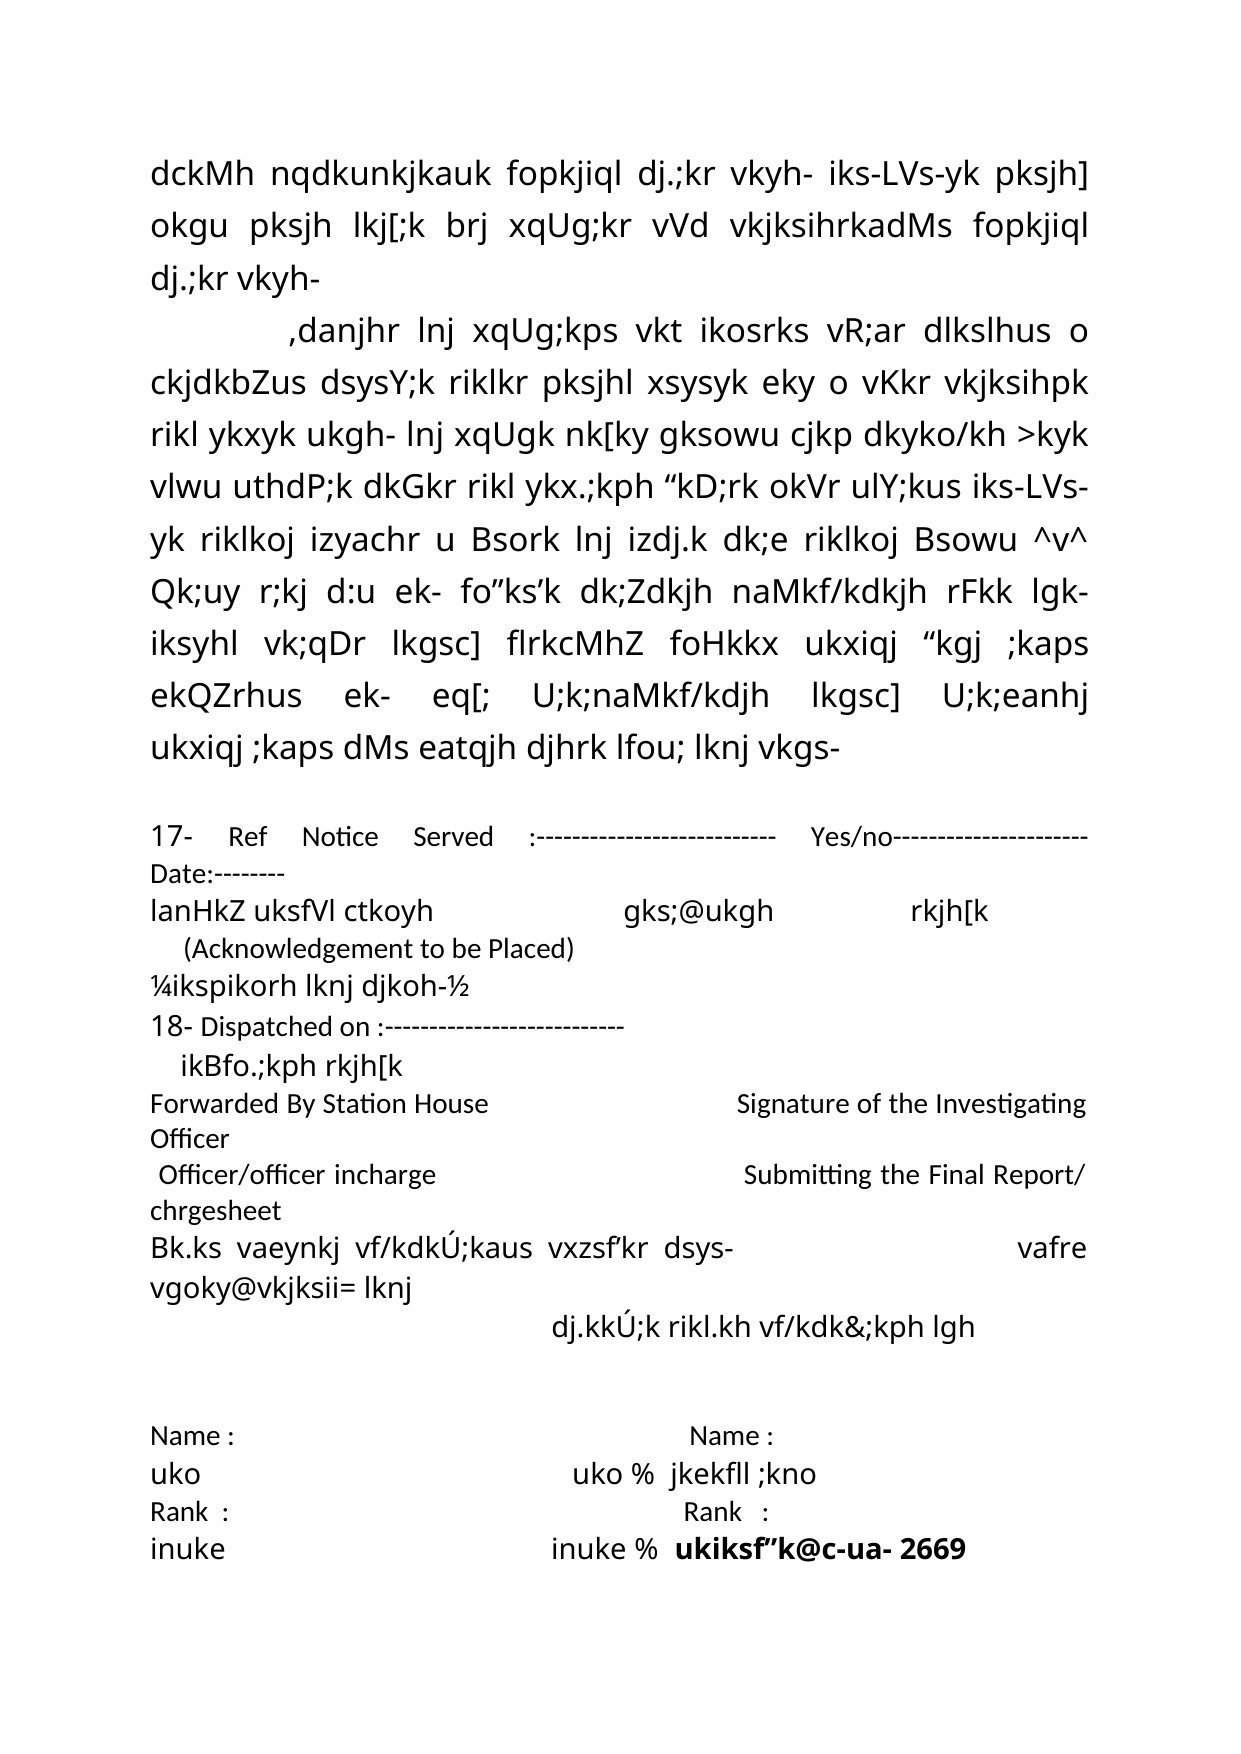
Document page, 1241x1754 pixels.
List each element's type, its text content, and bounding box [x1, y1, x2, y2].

text Forwarded By Station House Signature of the Investigating Officer [150, 1085, 1090, 1156]
text Officer/officer incharge Submitting the Final Report/ chrgesheet [150, 1156, 1090, 1227]
text (Acknowledgement to be Placed) [150, 930, 1090, 966]
text ,danjhr lnj xqUg;kps vkt ikosrks vR;ar dlkslhus o ckjdkbZus dsysY;k riklkr pksjhl xsysyk eky o vKkr vkjksihpk rikl ykxyk ukgh- lnj xqUgk nk[ky gksowu cjkp dkyko/kh >kyk vlwu uthdP;k dkGkr rikl ykx.;kph “kD;rk okVr ulY;kus iks-LVs-yk riklkoj izyachr u Bsork lnj izdj.k dk;e riklkoj Bsowu ^v^ Qk;uy r;kj d:u ek- fo”ks’k dk;Zdkjh naMkf/kdkjh rFkk lgk- iksyhl vk;qDr lkgsc] flrkcMhZ foHkkx ukxiqj “kgj ;kaps ekQZrhus ek- eq[; U;k;naMkf/kdjh lkgsc] U;k;eanhj ukxiqj ;kaps dMs eatqjh djhrk lfou; lknj vkgs- [150, 307, 1090, 769]
text lanHkZ uksfVl ctkoyh gks;@ukgh rkjh[k [150, 890, 1090, 930]
text 18- Dispatched on :--------------------------- [150, 1005, 1090, 1045]
text Rank : Rank : [150, 1493, 1090, 1528]
text ikBfo.;kph rkjh[k [150, 1045, 1090, 1085]
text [150, 150, 1090, 300]
text inuke inuke % ukiksf”k@c-ua- 2669 [150, 1528, 1090, 1568]
text Bk.ks vaeynkj vf/kdkÚ;kaus vxzsf’kr dsys- vafre vgoky@vkjksii= lknj [150, 1227, 1090, 1307]
text uko uko % jkekfll ;kno [150, 1453, 1090, 1493]
text ¼ikspikorh lknj djkoh-½ [150, 966, 1090, 1005]
text Name : Name : [150, 1417, 1090, 1453]
text 17- Ref Notice Served :--------------------------- Yes/no---------------------- Date:-------- [150, 815, 1090, 890]
text dj.kkÚ;k rikl.kh vf/kdk&;kph lgh [150, 1307, 1090, 1346]
